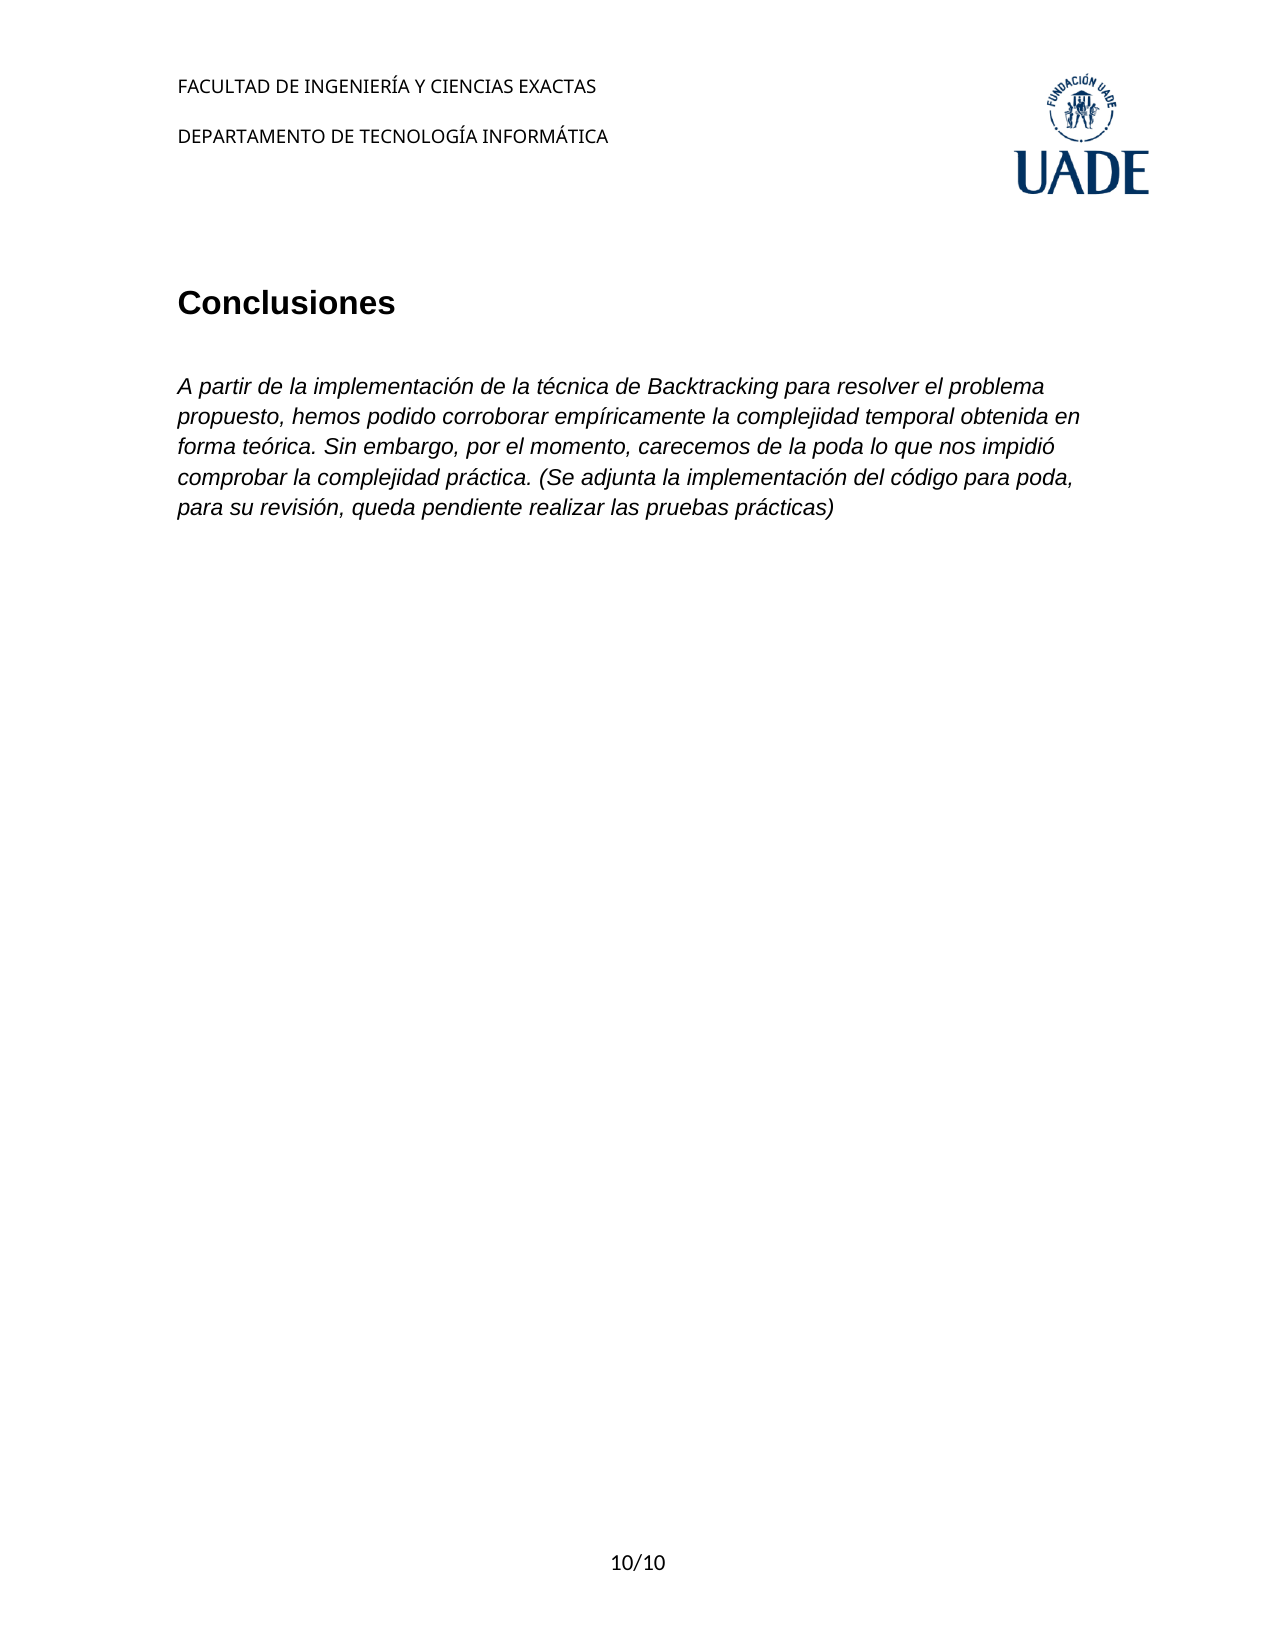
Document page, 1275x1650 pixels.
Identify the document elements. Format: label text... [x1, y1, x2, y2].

text A partir de la implementación de la técnica de Backtracking para resolver el problema propuesto, hemos podido corroborar empíricamente la complejidad temporal obtenida en forma teórica. Sin embargo, por el momento, carecemos de la poda lo que nos impidió comprobar la complejidad práctica. (Se adjunta la implementación del código para poda, para su revisión, queda pendiente realizar las pruebas prácticas) [177, 373, 1098, 520]
subtitle Conclusiones [177, 283, 1098, 322]
picture [1008, 59, 1156, 207]
